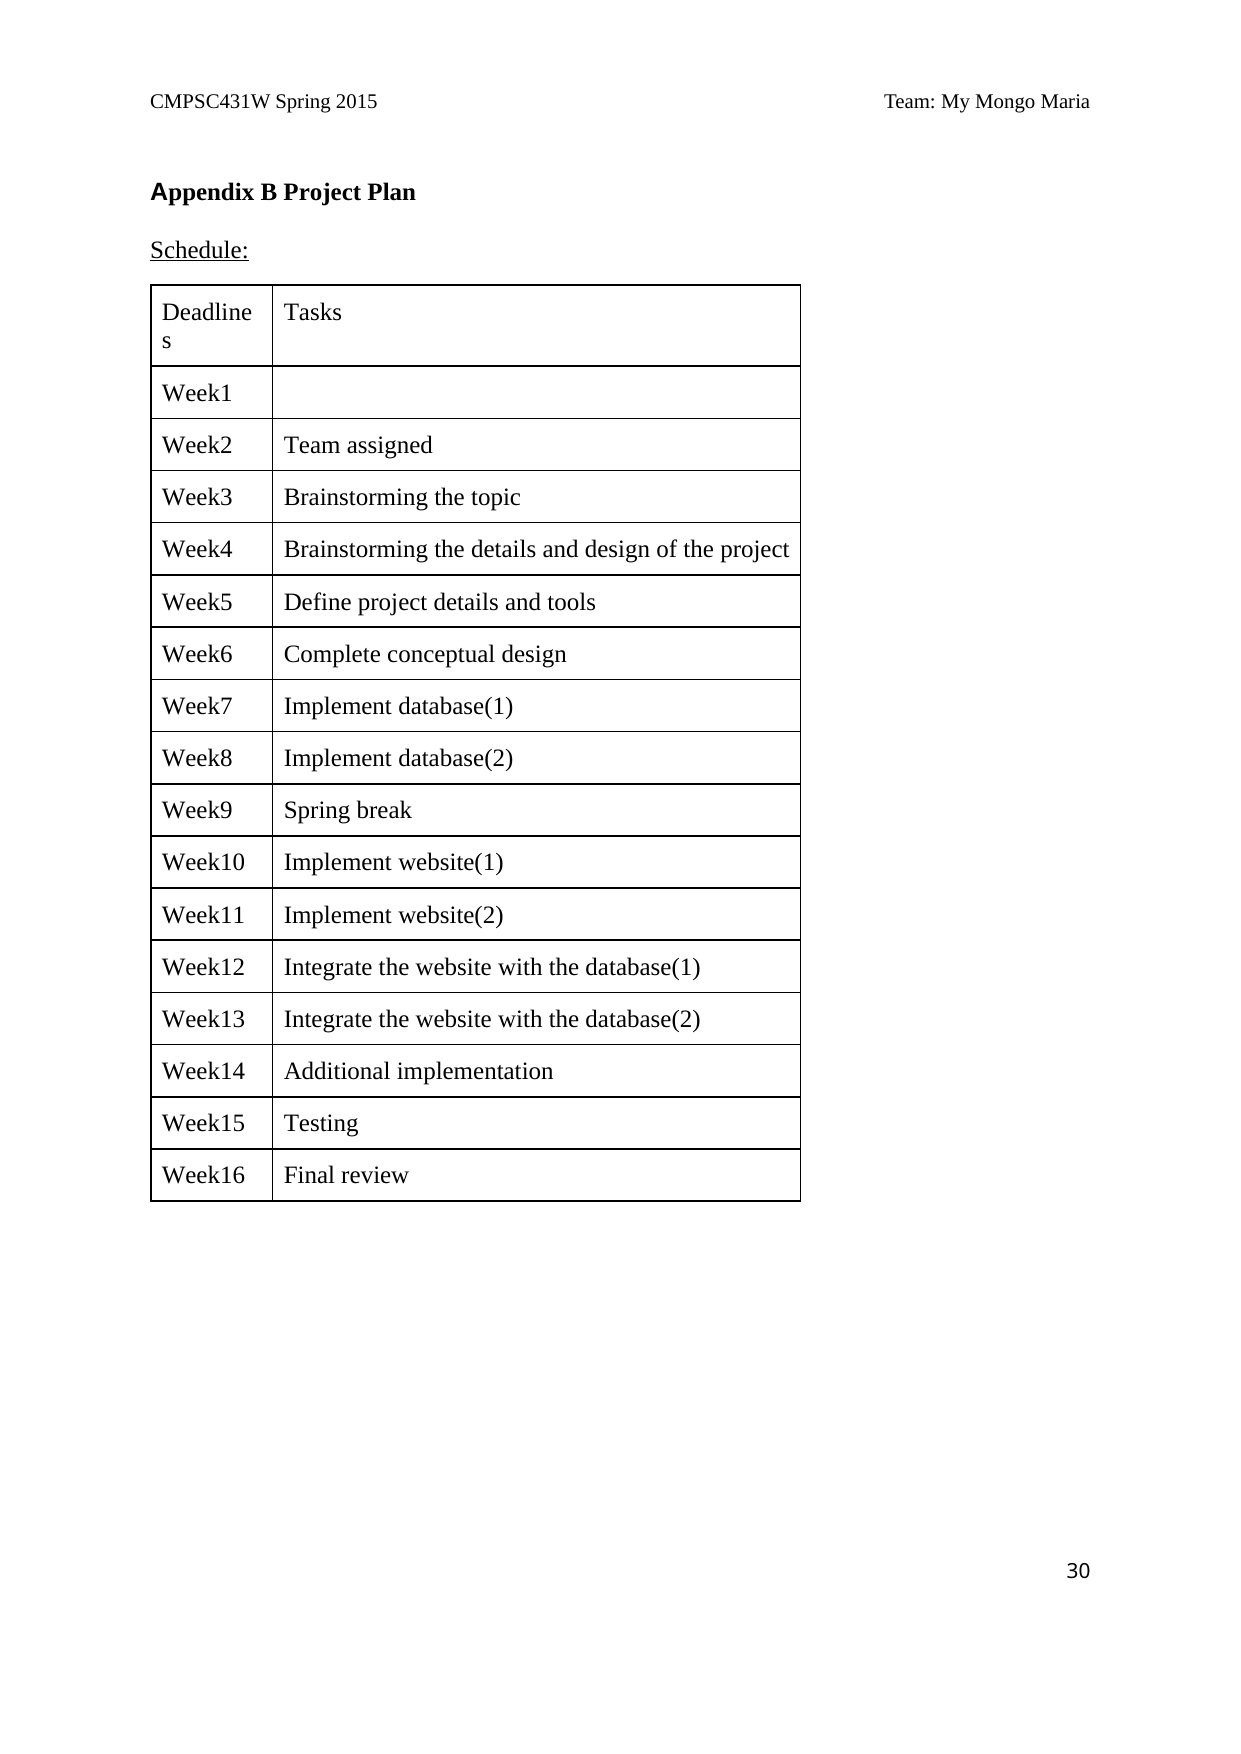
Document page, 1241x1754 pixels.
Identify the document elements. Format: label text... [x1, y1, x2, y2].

table_cell Week5 [152, 576, 272, 626]
table_cell Implement database(2) [273, 732, 800, 783]
text Schedule: [150, 235, 1090, 263]
table_cell Week13 [152, 993, 272, 1044]
table_cell Define project details and tools [273, 576, 800, 626]
table_cell Week4 [152, 523, 272, 574]
table_cell Implement website(2) [273, 889, 800, 939]
table_cell Week10 [152, 837, 272, 887]
table_cell Additional implementation [273, 1045, 800, 1096]
table_cell Week7 [152, 680, 272, 731]
table_cell Week11 [152, 889, 272, 939]
table_cell Brainstorming the topic [273, 471, 800, 522]
table_cell Implement database(1) [273, 680, 800, 731]
table_cell Integrate the website with the database(2) [273, 993, 800, 1044]
table_header Deadlines [152, 286, 272, 365]
table_cell Week16 [152, 1150, 272, 1200]
table_cell Week14 [152, 1045, 272, 1096]
table_cell Week1 [152, 367, 272, 417]
table_cell Testing [273, 1098, 800, 1148]
table_cell Spring break [273, 785, 800, 835]
table_cell Final review [273, 1150, 800, 1200]
table_cell Brainstorming the details and design of the project [273, 523, 800, 574]
table_cell [273, 367, 800, 417]
table_cell Week8 [152, 732, 272, 783]
text Appendix B Project Plan [150, 177, 1090, 206]
table_cell Week3 [152, 471, 272, 522]
table_header Tasks [273, 286, 800, 365]
table_cell Week6 [152, 628, 272, 678]
table_cell Week15 [152, 1098, 272, 1148]
table_cell Implement website(1) [273, 837, 800, 887]
table_cell Week12 [152, 941, 272, 992]
table_cell Week9 [152, 785, 272, 835]
table_cell Team assigned [273, 419, 800, 470]
table_cell Integrate the website with the database(1) [273, 941, 800, 992]
table_cell Complete conceptual design [273, 628, 800, 678]
table_cell Week2 [152, 419, 272, 470]
